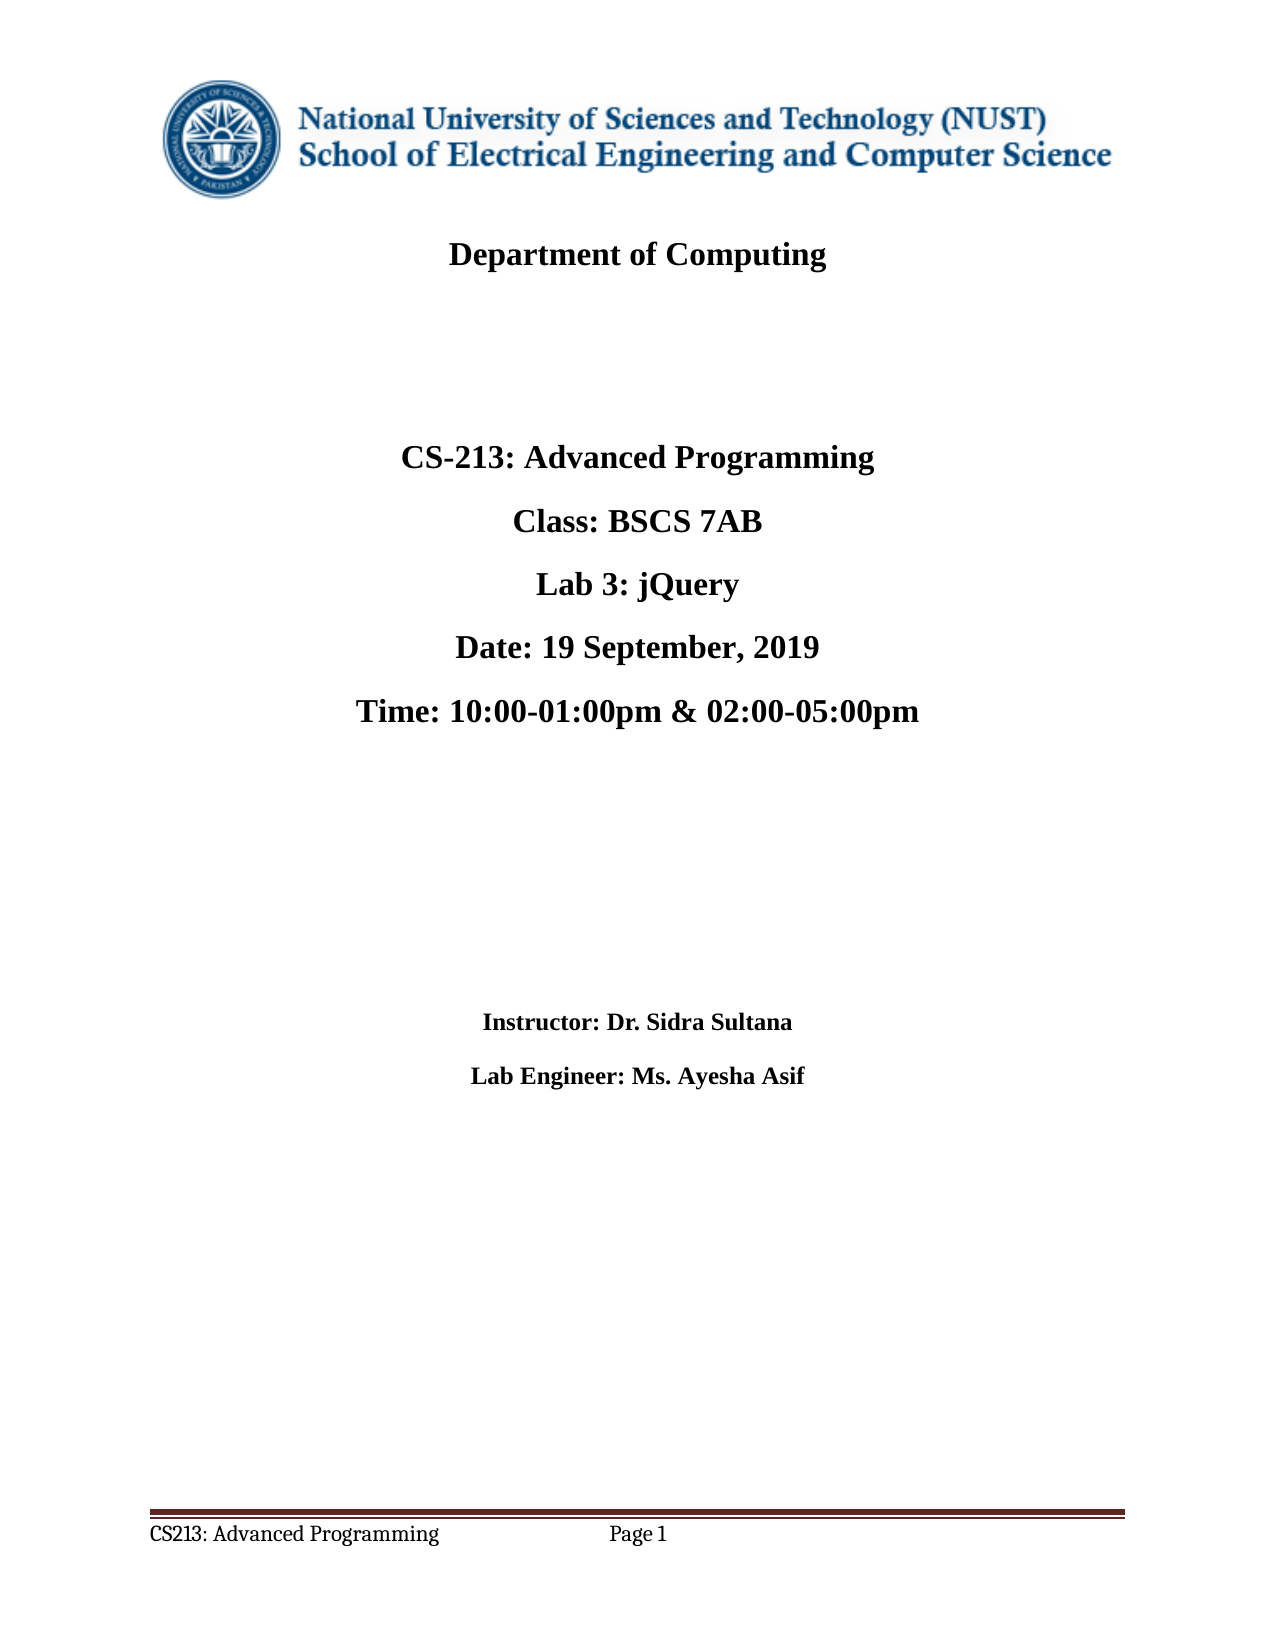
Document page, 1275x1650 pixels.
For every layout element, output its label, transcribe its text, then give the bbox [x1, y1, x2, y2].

text Lab Engineer: Ms. Ayesha Asif [150, 1061, 1125, 1090]
subtitle Lab 3: jQuery [150, 564, 1125, 602]
text CS-213: Advanced Programming [150, 437, 1125, 476]
text Date: 19 September, 2019 [150, 627, 1125, 666]
picture [150, 75, 1125, 210]
text Time: 10:00-01:00pm & 02:00-05:00pm [150, 691, 1125, 729]
subtitle Department of Computing [150, 234, 1125, 311]
text Class: BSCS 7AB [150, 501, 1125, 539]
subtitle Instructor: Dr. Sidra Sultana [150, 1007, 1125, 1036]
